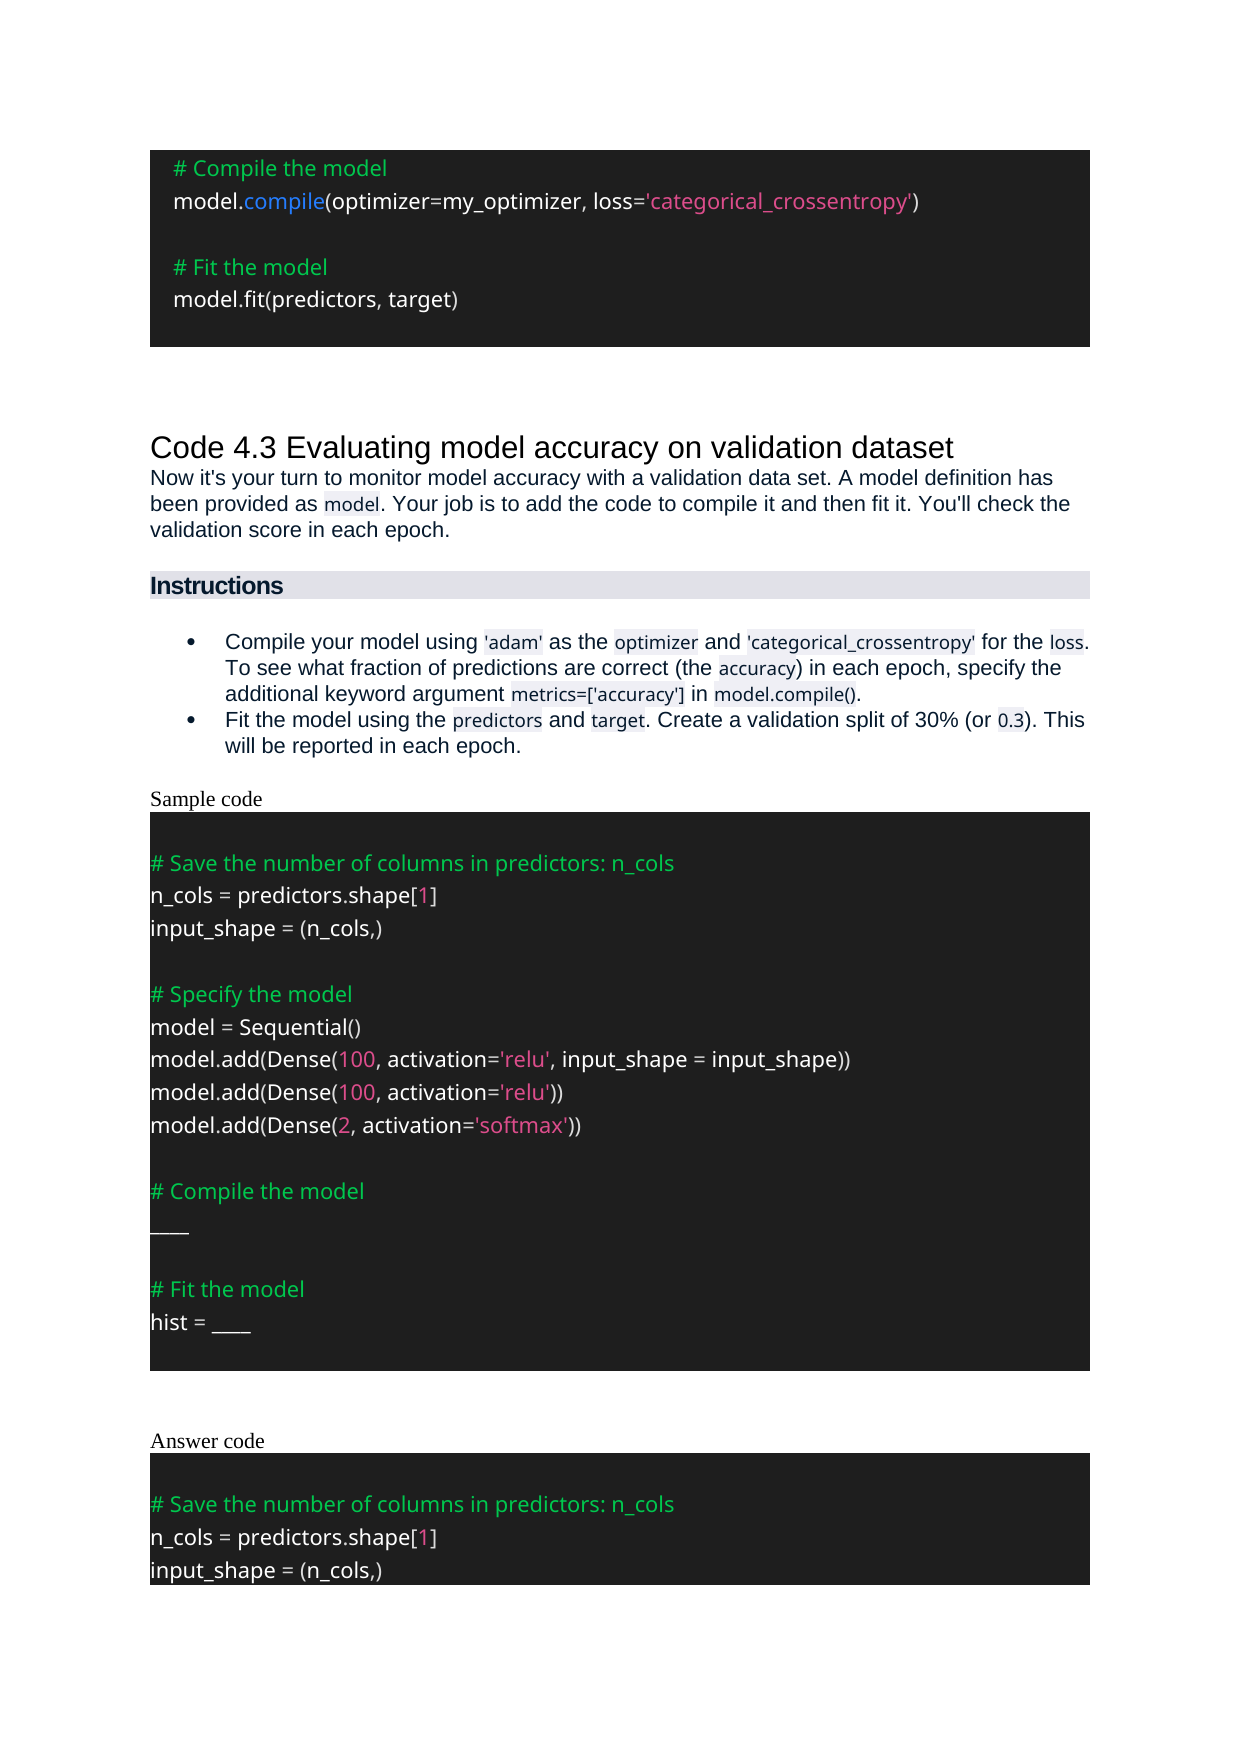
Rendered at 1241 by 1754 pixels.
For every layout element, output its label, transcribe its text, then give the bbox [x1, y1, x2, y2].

text # Compile the model [150, 150, 1090, 183]
list Compile your model using 'adam' as the optimizer and 'categorical_crossentropy' for the loss. To see what fraction of predictions are correct (the accuracy) in each epoch, specify the additional keyword argument metrics=['accuracy'] in model.compile(). [187, 629, 747, 707]
text hist = ____ [150, 1304, 1090, 1337]
text Now it's your turn to monitor model accuracy with a validation data set. A model definition has been provided as model. Your job is to add the code to compile it and then fit it. You'll check the validation score in each epoch. [150, 465, 1090, 542]
text Answer code [150, 1428, 1090, 1453]
list Compile your model using 'adam' as the optimizer and 'categorical_crossentropy' for the loss. To see what fraction of predictions are correct (the accuracy) in each epoch, specify the additional keyword argument metrics=['accuracy'] in model.compile(). [796, 629, 1090, 707]
text n_cols = predictors.shape[1] [150, 1519, 1090, 1552]
subtitle Code 4.3 Evaluating model accuracy on validation dataset [150, 429, 1090, 465]
text model.add(Dense(2, activation='softmax')) [150, 1107, 1090, 1140]
text model.add(Dense(100, activation='relu')) [150, 1074, 1090, 1107]
text model.add(Dense(100, activation='relu', input_shape = input_shape)) [150, 1041, 1090, 1074]
list Fit the model using the predictors and target. Create a validation split of 30% (or 0.3). This will be reported in each epoch. [187, 707, 1090, 758]
text input_shape = (n_cols,) [150, 910, 1090, 943]
text input_shape = (n_cols,) [150, 1552, 1090, 1585]
text # Save the number of columns in predictors: n_cols [150, 844, 1090, 877]
text n_cols = predictors.shape[1] [150, 877, 1090, 910]
text # Save the number of columns in predictors: n_cols [150, 1486, 1090, 1519]
text # Fit the model [150, 1271, 1090, 1304]
text # Compile the model [150, 1173, 1090, 1205]
text model.fit(predictors, target) [150, 281, 1090, 314]
text Sample code [150, 786, 1090, 812]
text Instructions [150, 571, 1090, 599]
text ____ [150, 1205, 1090, 1238]
text model = Sequential() [150, 1008, 1090, 1041]
text # Specify the model [150, 976, 1090, 1008]
text # Fit the model [150, 248, 1090, 281]
text model.compile(optimizer=my_optimizer, loss='categorical_crossentropy') [150, 183, 1090, 216]
